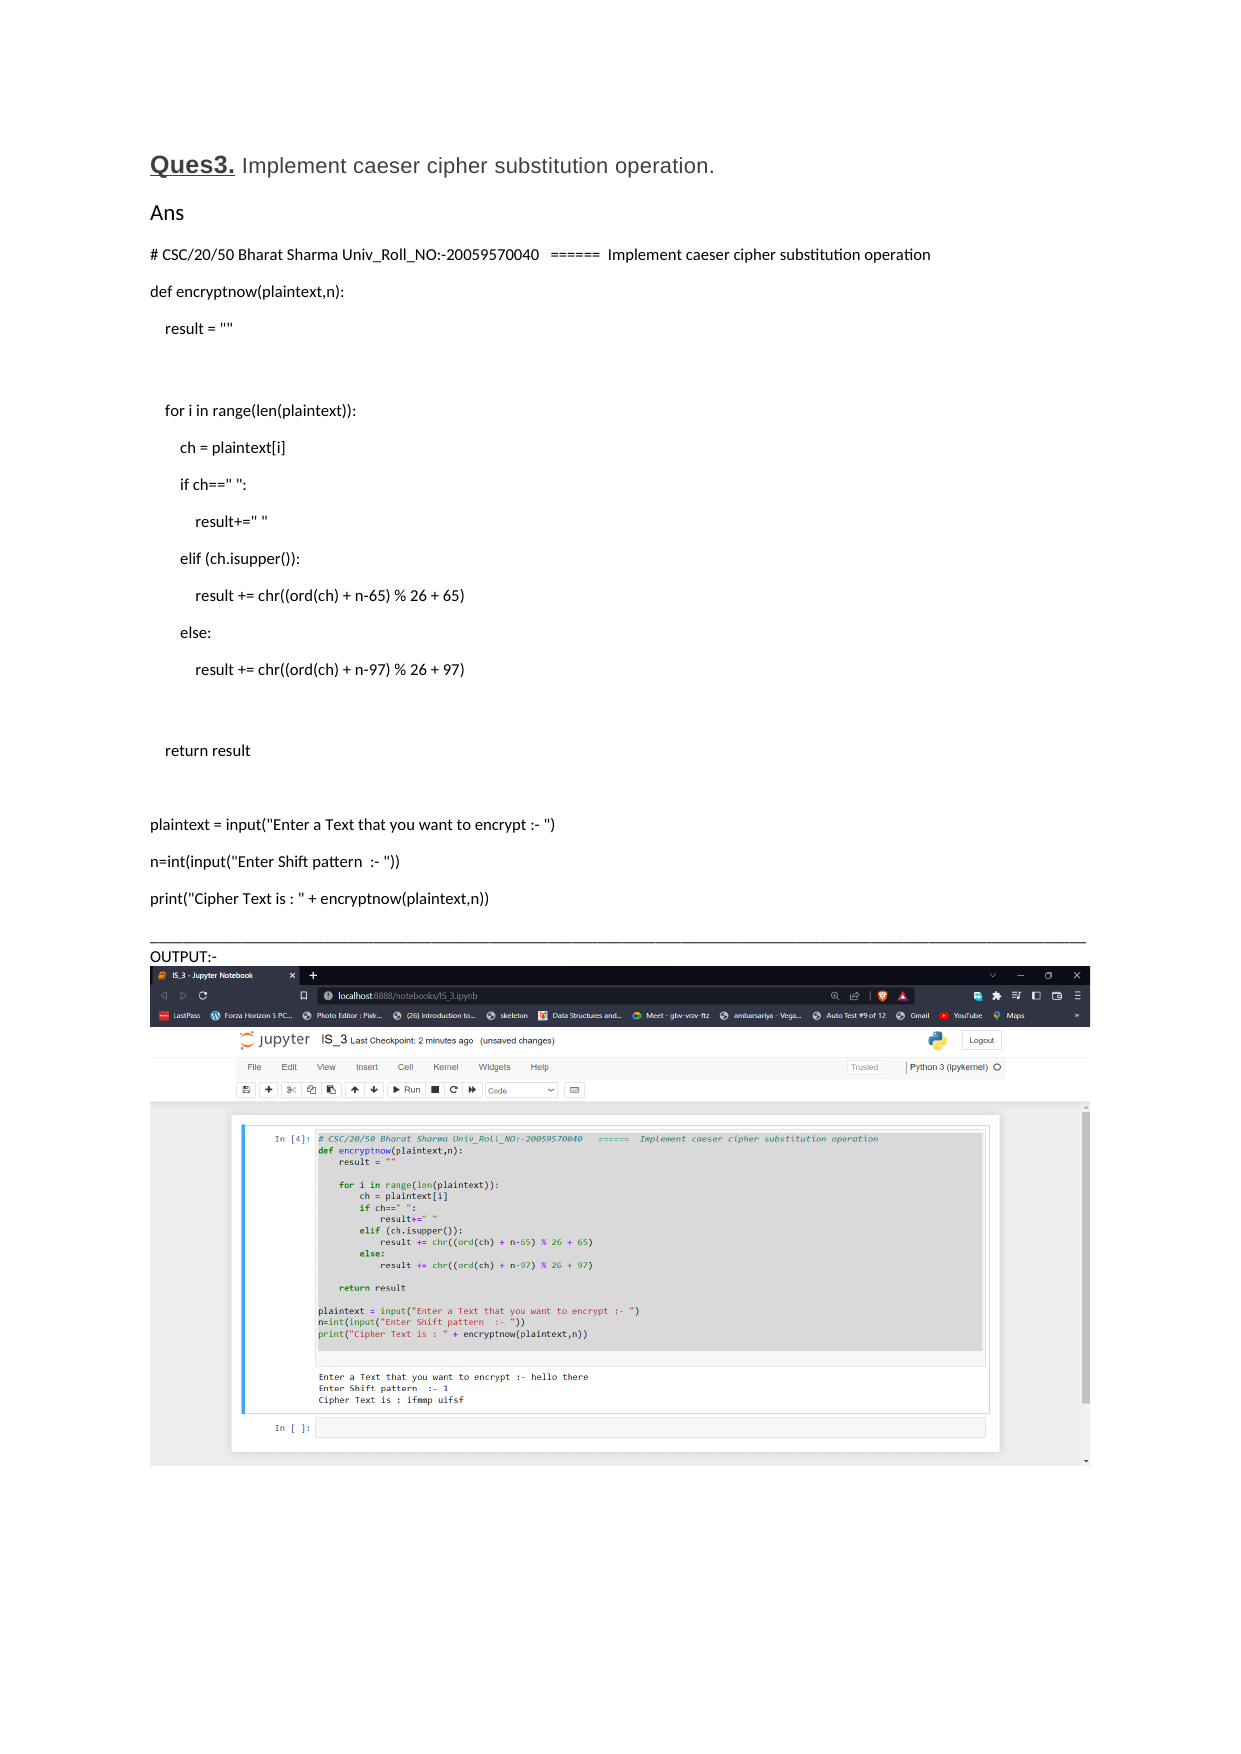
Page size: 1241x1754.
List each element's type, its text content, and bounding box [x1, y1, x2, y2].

text _________________________________________________________________________________________________________________OUTPUT:- [150, 926, 1090, 966]
text result = "" [150, 318, 1090, 339]
text elif (ch.isupper()): [150, 548, 1090, 568]
text Ans [150, 198, 1090, 226]
text result += chr((ord(ch) + n-65) % 26 + 65) [150, 585, 1090, 605]
text else: [150, 622, 1090, 642]
text return result [150, 741, 1090, 761]
text n=int(input("Enter Shift pattern :- ")) [150, 852, 1090, 872]
text result += chr((ord(ch) + n-97) % 26 + 97) [150, 659, 1090, 679]
text def encryptnow(plaintext,n): [150, 282, 1090, 302]
text result+=" " [150, 511, 1090, 531]
text Ques3. Implement caeser cipher substitution operation. [150, 150, 1090, 179]
text ch = plaintext[i] [150, 437, 1090, 457]
picture [150, 966, 1091, 1466]
text plaintext = input("Enter a Text that you want to encrypt :- ") [150, 815, 1090, 835]
text # CSC/20/50 Bharat Sharma Univ_Roll_NO:-20059570040 ====== Implement caeser cipher substitution operation [150, 244, 1090, 265]
text if ch==" ": [150, 474, 1090, 494]
text for i in range(len(plaintext)): [150, 400, 1090, 421]
text print("Cipher Text is : " + encryptnow(plaintext,n)) [150, 889, 1090, 909]
